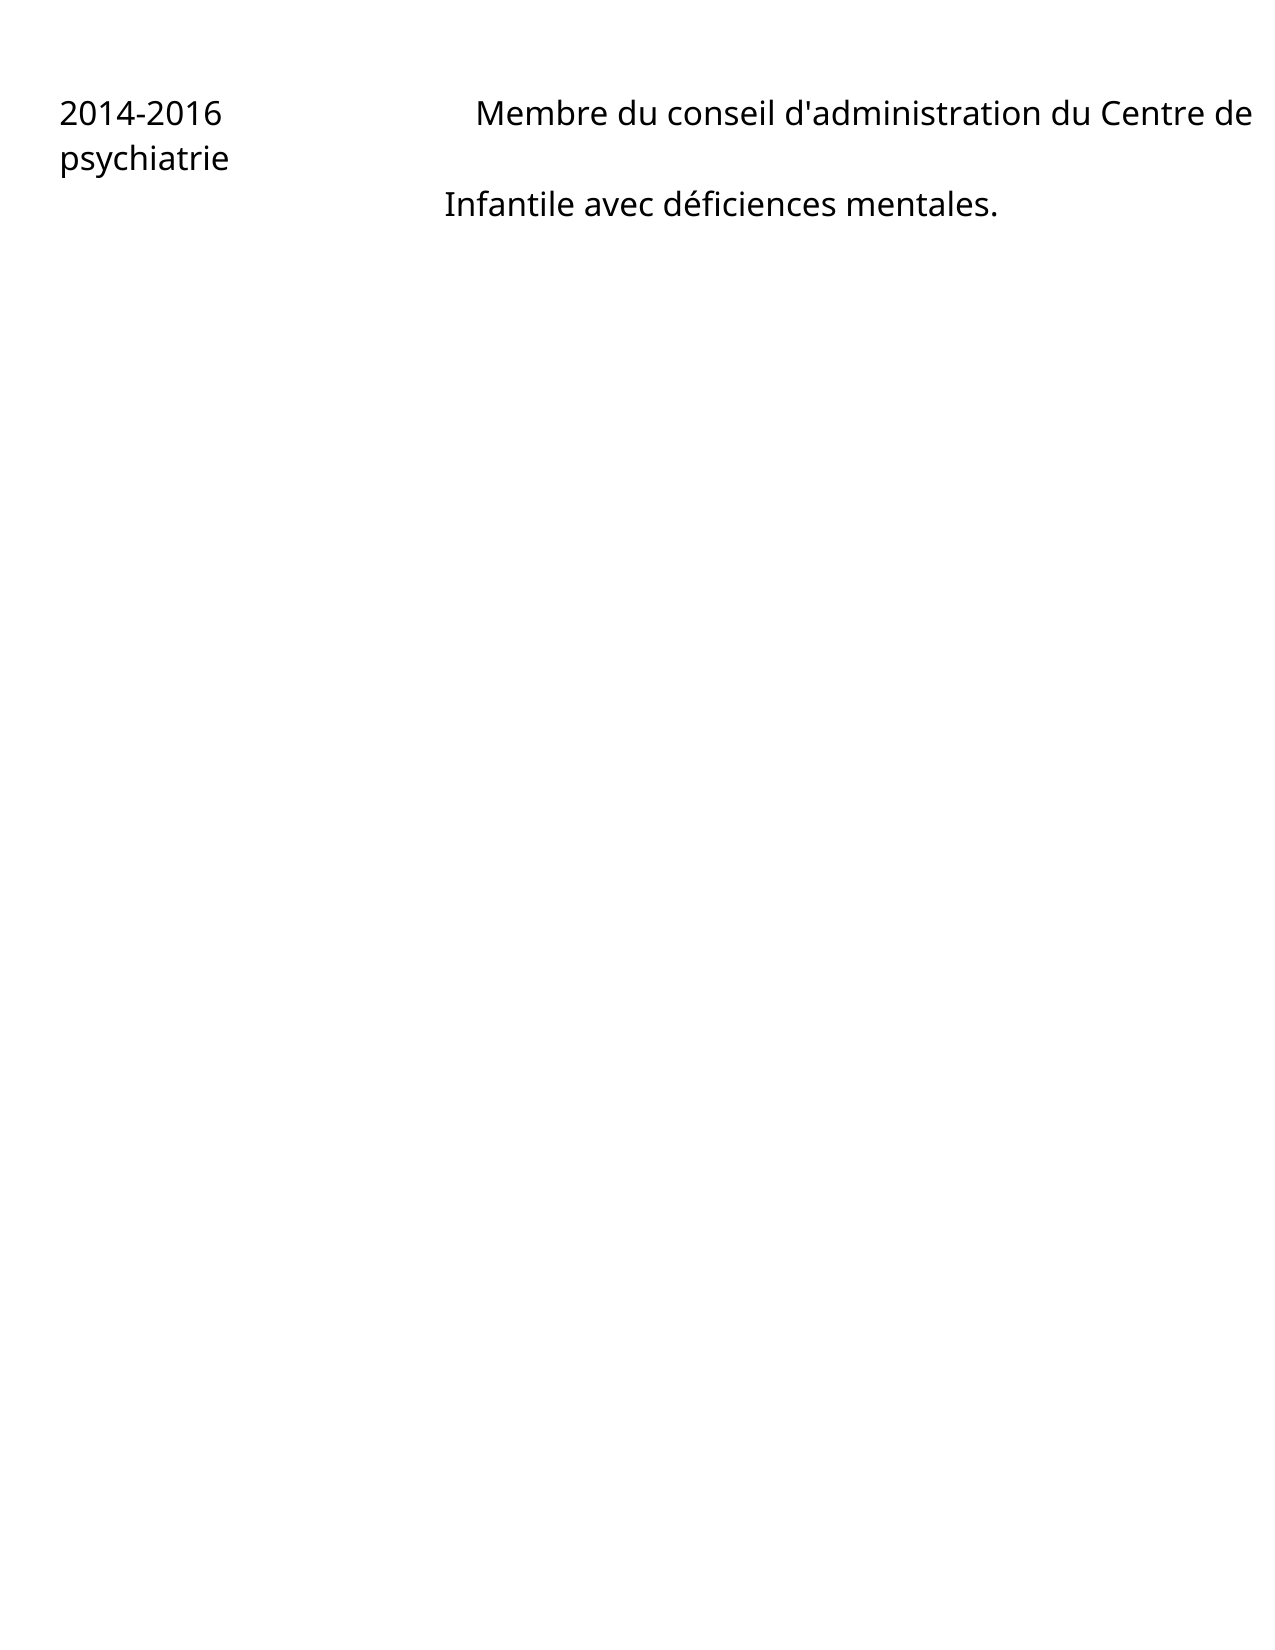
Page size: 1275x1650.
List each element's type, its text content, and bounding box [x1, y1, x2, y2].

text 2014-2016 Membre du conseil d'administration du Centre de psychiatrie [59, 90, 1270, 181]
text Infantile avec déficiences mentales. [59, 181, 1270, 226]
